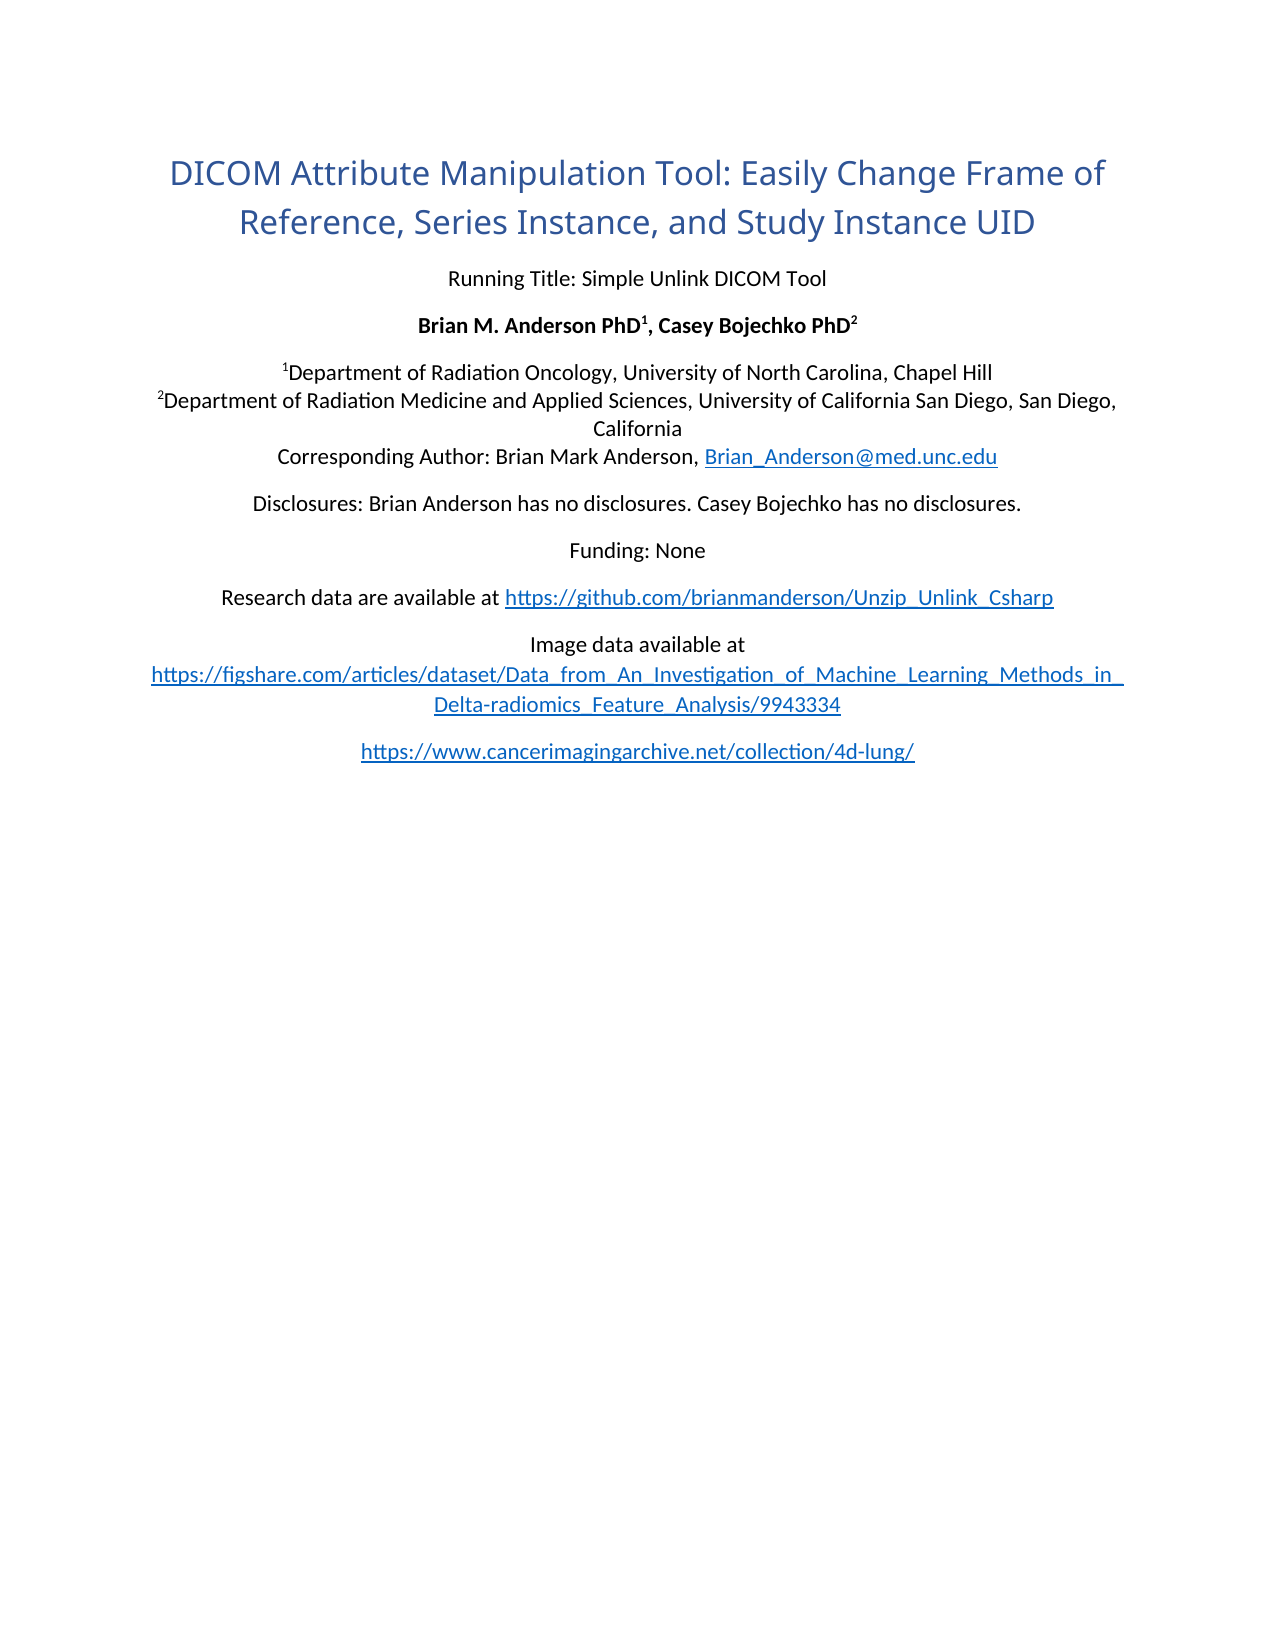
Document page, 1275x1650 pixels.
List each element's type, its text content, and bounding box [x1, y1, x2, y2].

text https://www.cancerimagingarchive.net/collection/4d-lung/ [150, 737, 1125, 765]
text Research data are available at https://github.com/brianmanderson/Unzip_Unlink_Csharp [150, 583, 1125, 611]
text Corresponding Author: Brian Mark Anderson, Brian_Anderson@med.unc.edu [150, 442, 1125, 470]
text Brian M. Anderson PhD1, Casey Bojechko PhD2 [150, 311, 1125, 339]
text Running Title: Simple Unlink DICOM Tool [150, 264, 1125, 293]
text Image data available at https://figshare.com/articles/dataset/Data_from_An_Investigation_of_Machine_Learning_Methods_in_Delta-radiomics_Feature_Analysis/9943334 [150, 630, 1125, 718]
text Funding: None [150, 536, 1125, 564]
text Disclosures: Brian Anderson has no disclosures. Casey Bojechko has no disclosures. [150, 489, 1125, 517]
text 2Department of Radiation Medicine and Applied Sciences, University of California San Diego, San Diego, California [150, 386, 1125, 442]
text 1Department of Radiation Oncology, University of North Carolina, Chapel Hill [150, 358, 1125, 386]
text DICOM Attribute Manipulation Tool: Easily Change Frame of Reference, Series Instance, and Study Instance UID [150, 150, 1125, 244]
